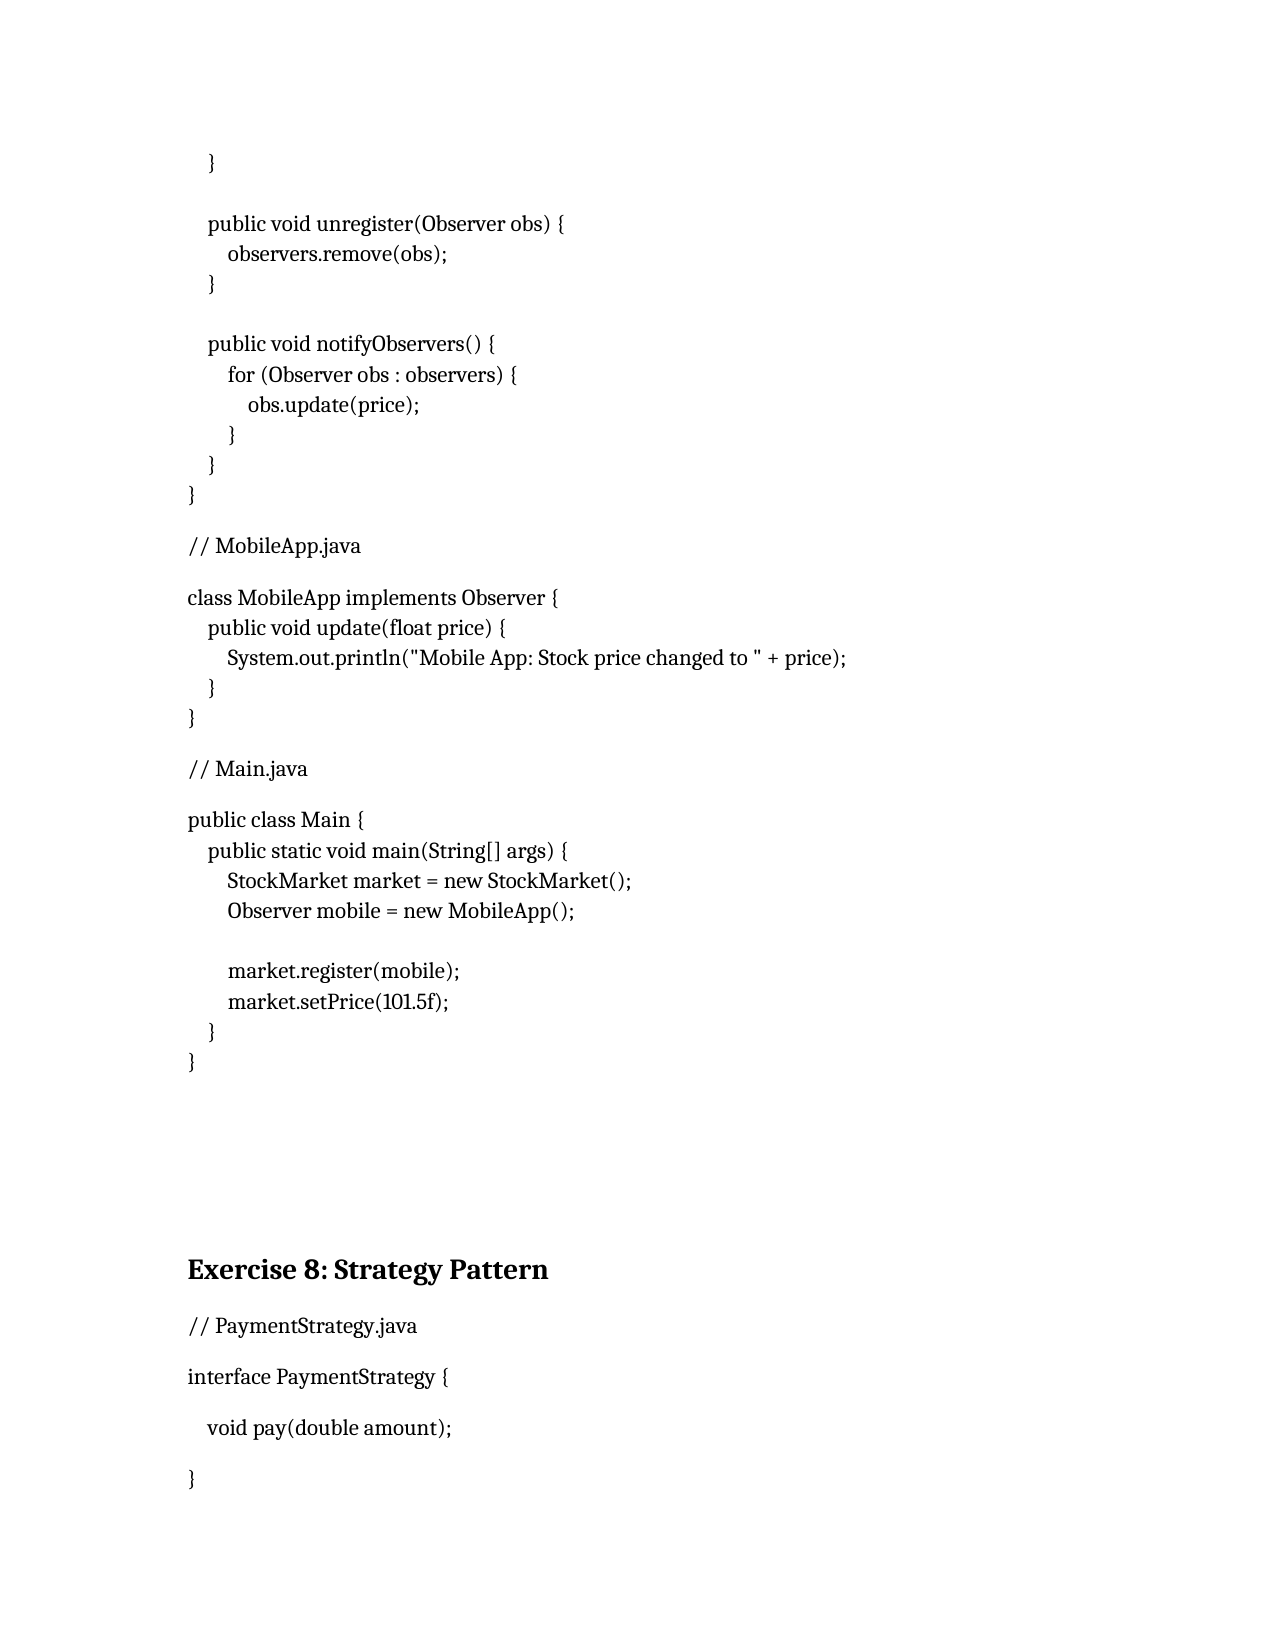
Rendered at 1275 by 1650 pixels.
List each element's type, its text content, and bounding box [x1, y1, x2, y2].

text } [187, 1466, 1087, 1492]
text // PaymentStrategy.java [187, 1312, 1087, 1339]
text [187, 150, 1087, 509]
text // Main.java [187, 756, 1087, 783]
text void pay(double amount); [187, 1414, 1087, 1441]
text // MobileApp.java [187, 533, 1087, 560]
text class MobileApp implements Observer { public void update(float price) { System.out.println("Mobile App: Stock price changed to " + price); } } [187, 584, 1087, 732]
text interface PaymentStrategy { [187, 1363, 1087, 1390]
text Exercise 8: Strategy Pattern [187, 1253, 1087, 1287]
text public class Main { public static void main(String[] args) { StockMarket market = new StockMarket(); Observer mobile = new MobileApp(); market.register(mobile); market.setPrice(101.5f); } } [187, 807, 1087, 1075]
